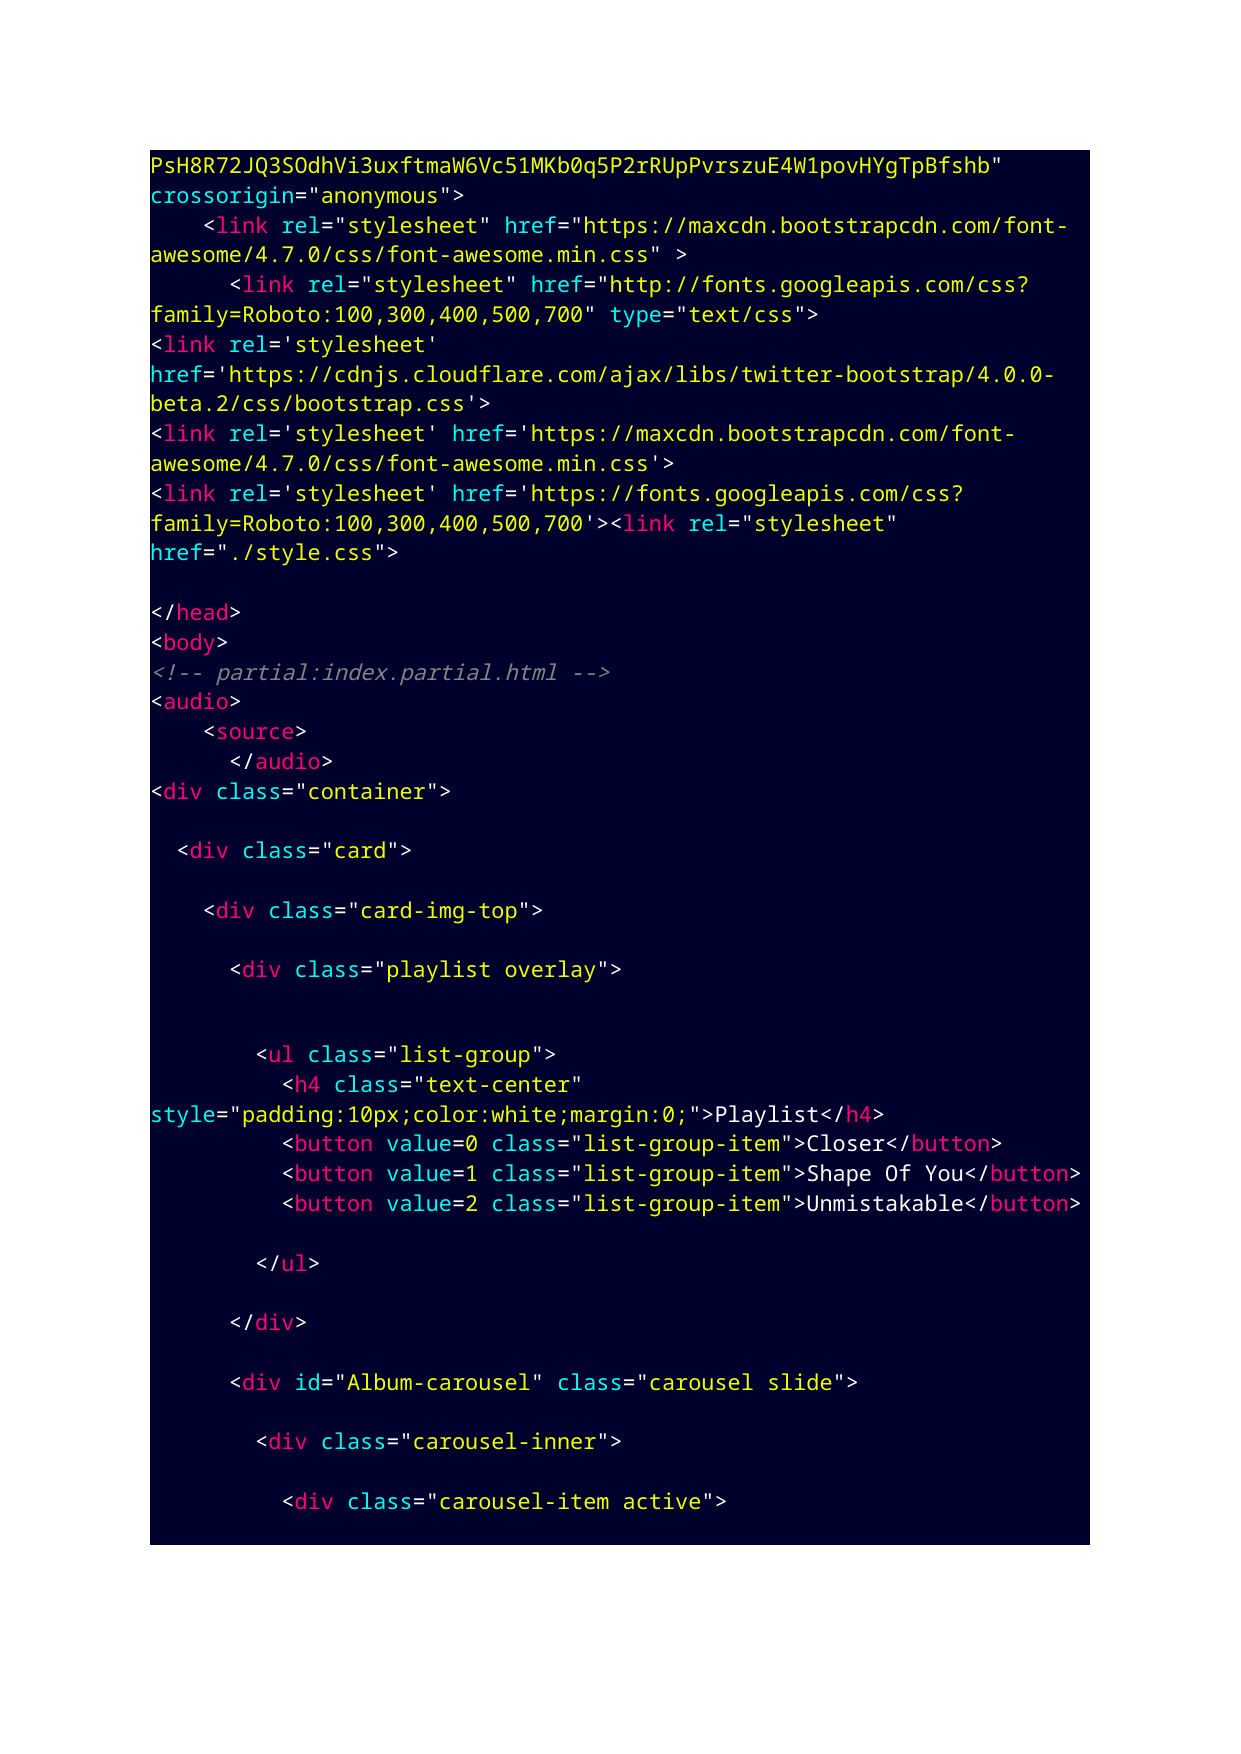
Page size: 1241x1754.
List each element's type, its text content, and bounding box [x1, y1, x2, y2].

text <source> [150, 716, 1090, 746]
text <button value=1 class="list-group-item">Shape Of You</button> [150, 1158, 1090, 1188]
text <div class="card-img-top"> [150, 895, 1090, 924]
text <audio> [150, 686, 1090, 716]
text <h4 class="text-center" style="padding:10px;color:white;margin:0;">Playlist</h4> [150, 1069, 1090, 1128]
text </div> [150, 1307, 1090, 1337]
text <div id="Album-carousel" class="carousel slide"> [150, 1367, 1090, 1396]
text </audio> [150, 746, 1090, 776]
text <!-- partial:index.partial.html --> [150, 656, 1090, 686]
text <link rel="stylesheet" href="https://maxcdn.bootstrapcdn.com/font-awesome/4.7.0/css/font-awesome.min.css" > [150, 209, 1090, 269]
text <div class="playlist overlay"> [150, 954, 1090, 984]
text <div class="card"> [150, 835, 1090, 865]
text <button value=0 class="list-group-item">Closer</button> [150, 1128, 1090, 1158]
text <link rel='stylesheet' href='https://cdnjs.cloudflare.com/ajax/libs/twitter-bootstrap/4.0.0-beta.2/css/bootstrap.css'> [150, 329, 1090, 418]
text <div class="carousel-item active"> [150, 1486, 1090, 1516]
text <ul class="list-group"> [150, 1039, 1090, 1069]
text <button value=2 class="list-group-item">Unmistakable</button> [150, 1188, 1090, 1218]
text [150, 150, 1090, 209]
text </head> [150, 597, 1090, 627]
text <link rel='stylesheet' href='https://fonts.googleapis.com/css?family=Roboto:100,300,400,500,700'><link rel="stylesheet" href="./style.css"> [150, 478, 1090, 567]
text <div class="carousel-inner"> [150, 1426, 1090, 1456]
text <div class="container"> [150, 776, 1090, 805]
text </ul> [150, 1247, 1090, 1277]
text <link rel='stylesheet' href='https://maxcdn.bootstrapcdn.com/font-awesome/4.7.0/css/font-awesome.min.css'> [150, 418, 1090, 478]
text <body> [150, 627, 1090, 656]
text <link rel="stylesheet" href="http://fonts.googleapis.com/css?family=Roboto:100,300,400,500,700" type="text/css"> [150, 269, 1090, 329]
